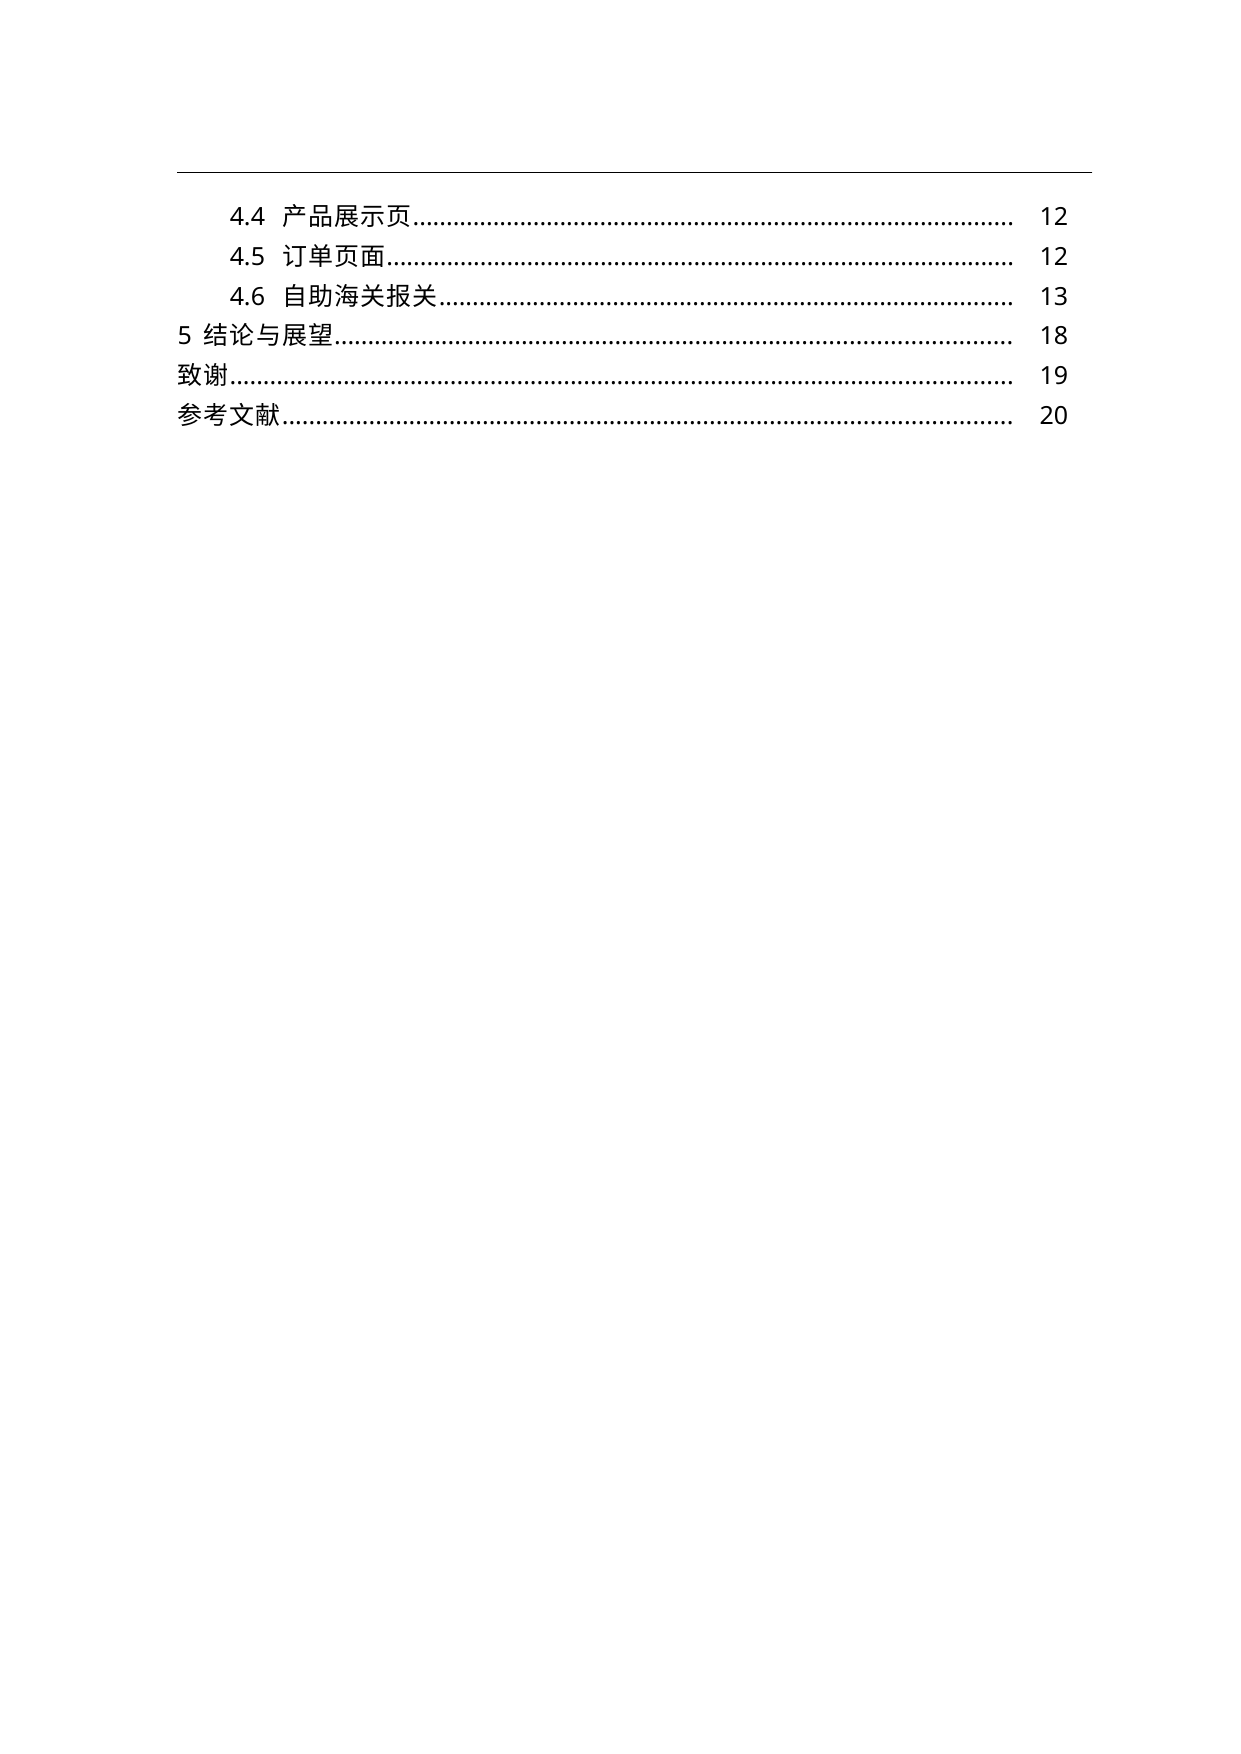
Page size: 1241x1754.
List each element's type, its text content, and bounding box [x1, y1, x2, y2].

text 致谢 19 [177, 354, 1092, 394]
text 4.5订单页面 12 [177, 234, 1092, 274]
text 5结论与展望 18 [177, 314, 1092, 354]
text 4.6自助海关报关 13 [177, 274, 1092, 314]
text 4.4产品展示页 12 [177, 194, 1092, 234]
text 参考文献 20 [177, 394, 1092, 434]
